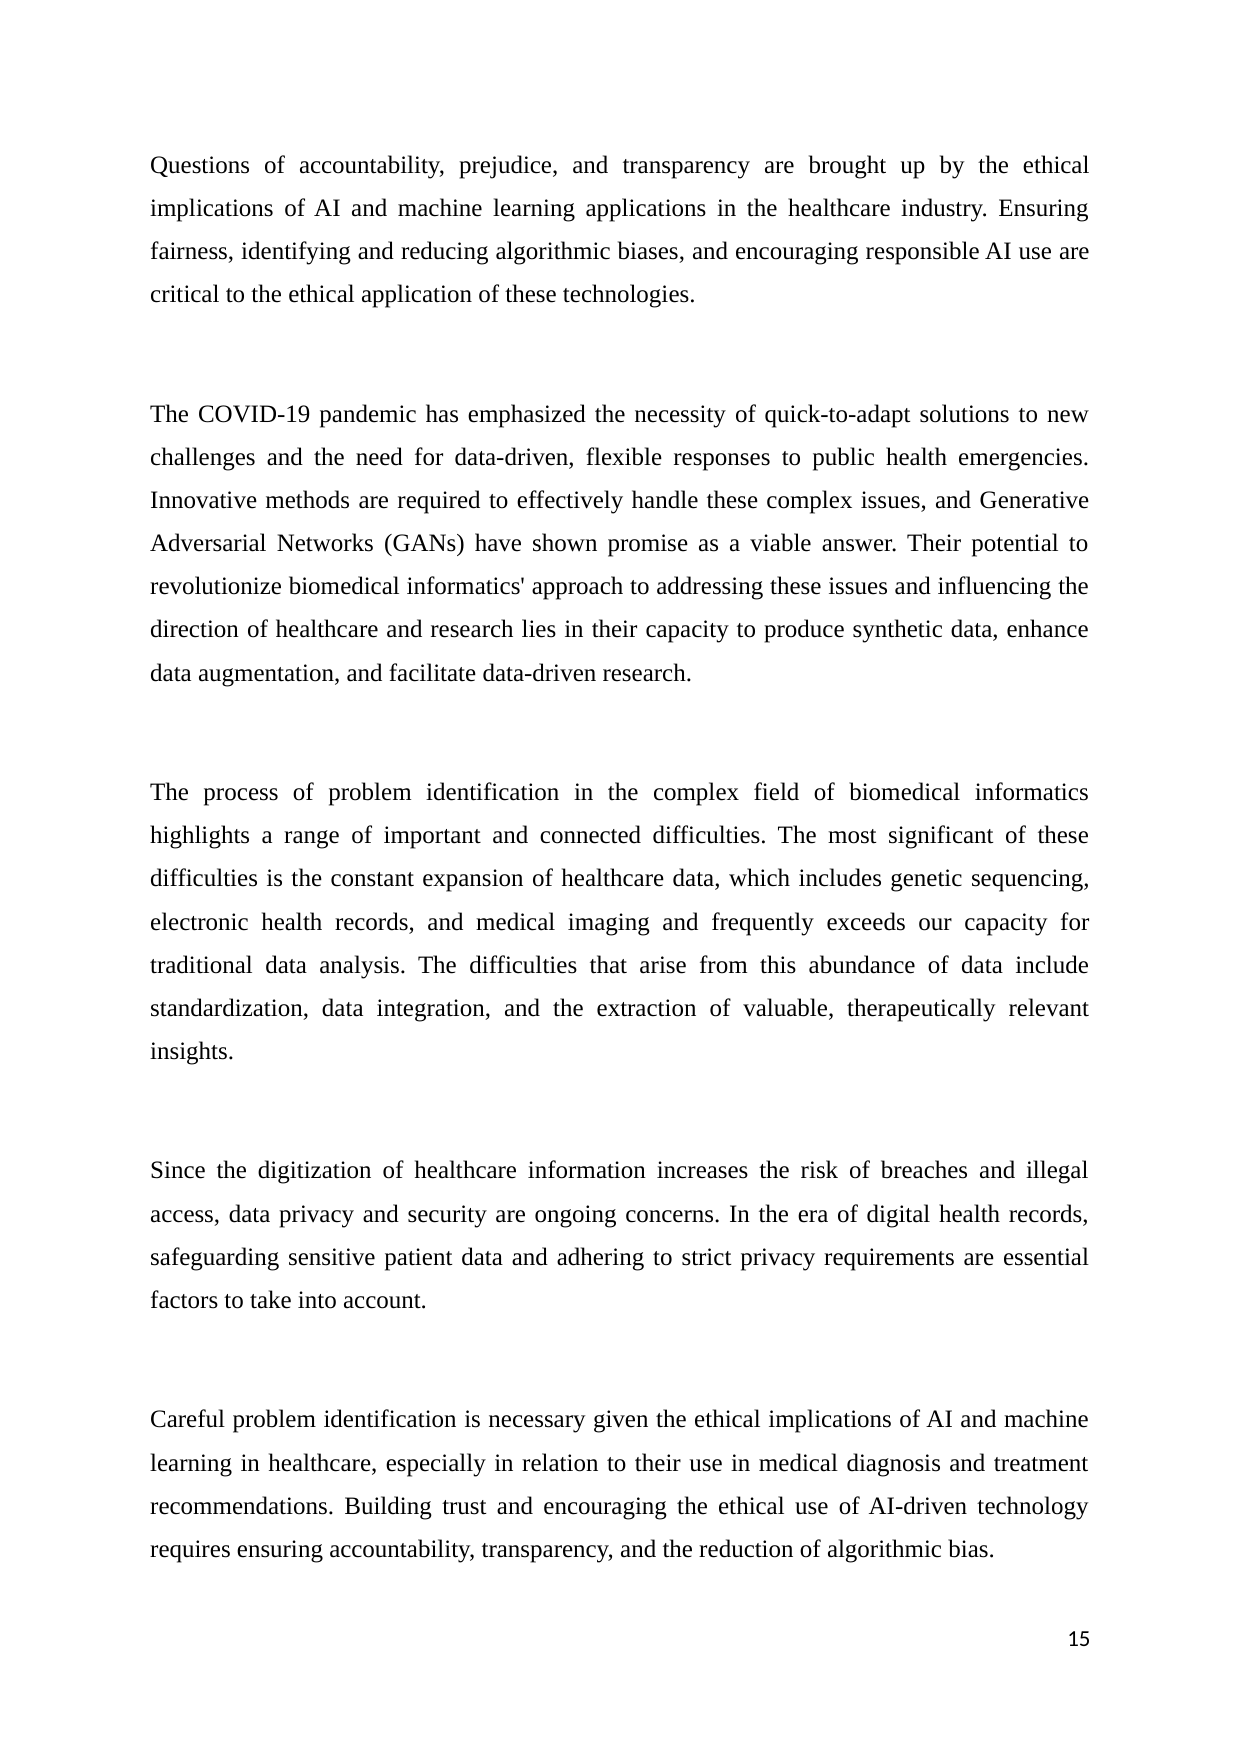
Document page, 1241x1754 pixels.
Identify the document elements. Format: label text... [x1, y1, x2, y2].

text Careful problem identification is necessary given the ethical implications of AI and machine learning in healthcare, especially in relation to their use in medical diagnosis and treatment recommendations. Building trust and encouraging the ethical use of AI-driven technology requires ensuring accountability, transparency, and the reduction of algorithmic bias. [150, 1404, 1090, 1563]
text The COVID-19 pandemic has emphasized the necessity of quick-to-adapt solutions to new challenges and the need for data-driven, flexible responses to public health emergencies. Innovative methods are required to effectively handle these complex issues, and Generative Adversarial Networks (GANs) have shown promise as a viable answer. Their potential to revolutionize biomedical informatics' approach to addressing these issues and influencing the direction of healthcare and research lies in their capacity to produce synthetic data, enhance data augmentation, and facilitate data-driven research. [150, 399, 1090, 686]
text Questions of accountability, prejudice, and transparency are brought up by the ethical implications of AI and machine learning applications in the healthcare industry. Ensuring fairness, identifying and reducing algorithmic biases, and encouraging responsible AI use are critical to the ethical application of these technologies. [150, 150, 1090, 308]
text The process of problem identification in the complex field of biomedical informatics highlights a range of important and connected difficulties. The most significant of these difficulties is the constant expansion of healthcare data, which includes genetic sequencing, electronic health records, and medical imaging and frequently exceeds our capacity for traditional data analysis. The difficulties that arise from this abundance of data include standardization, data integration, and the extraction of valuable, therapeutically relevant insights. [150, 777, 1090, 1065]
text Since the digitization of healthcare information increases the risk of breaches and illegal access, data privacy and security are ongoing concerns. In the era of digital health records, safeguarding sensitive patient data and adhering to strict privacy requirements are essential factors to take into account. [150, 1156, 1090, 1314]
